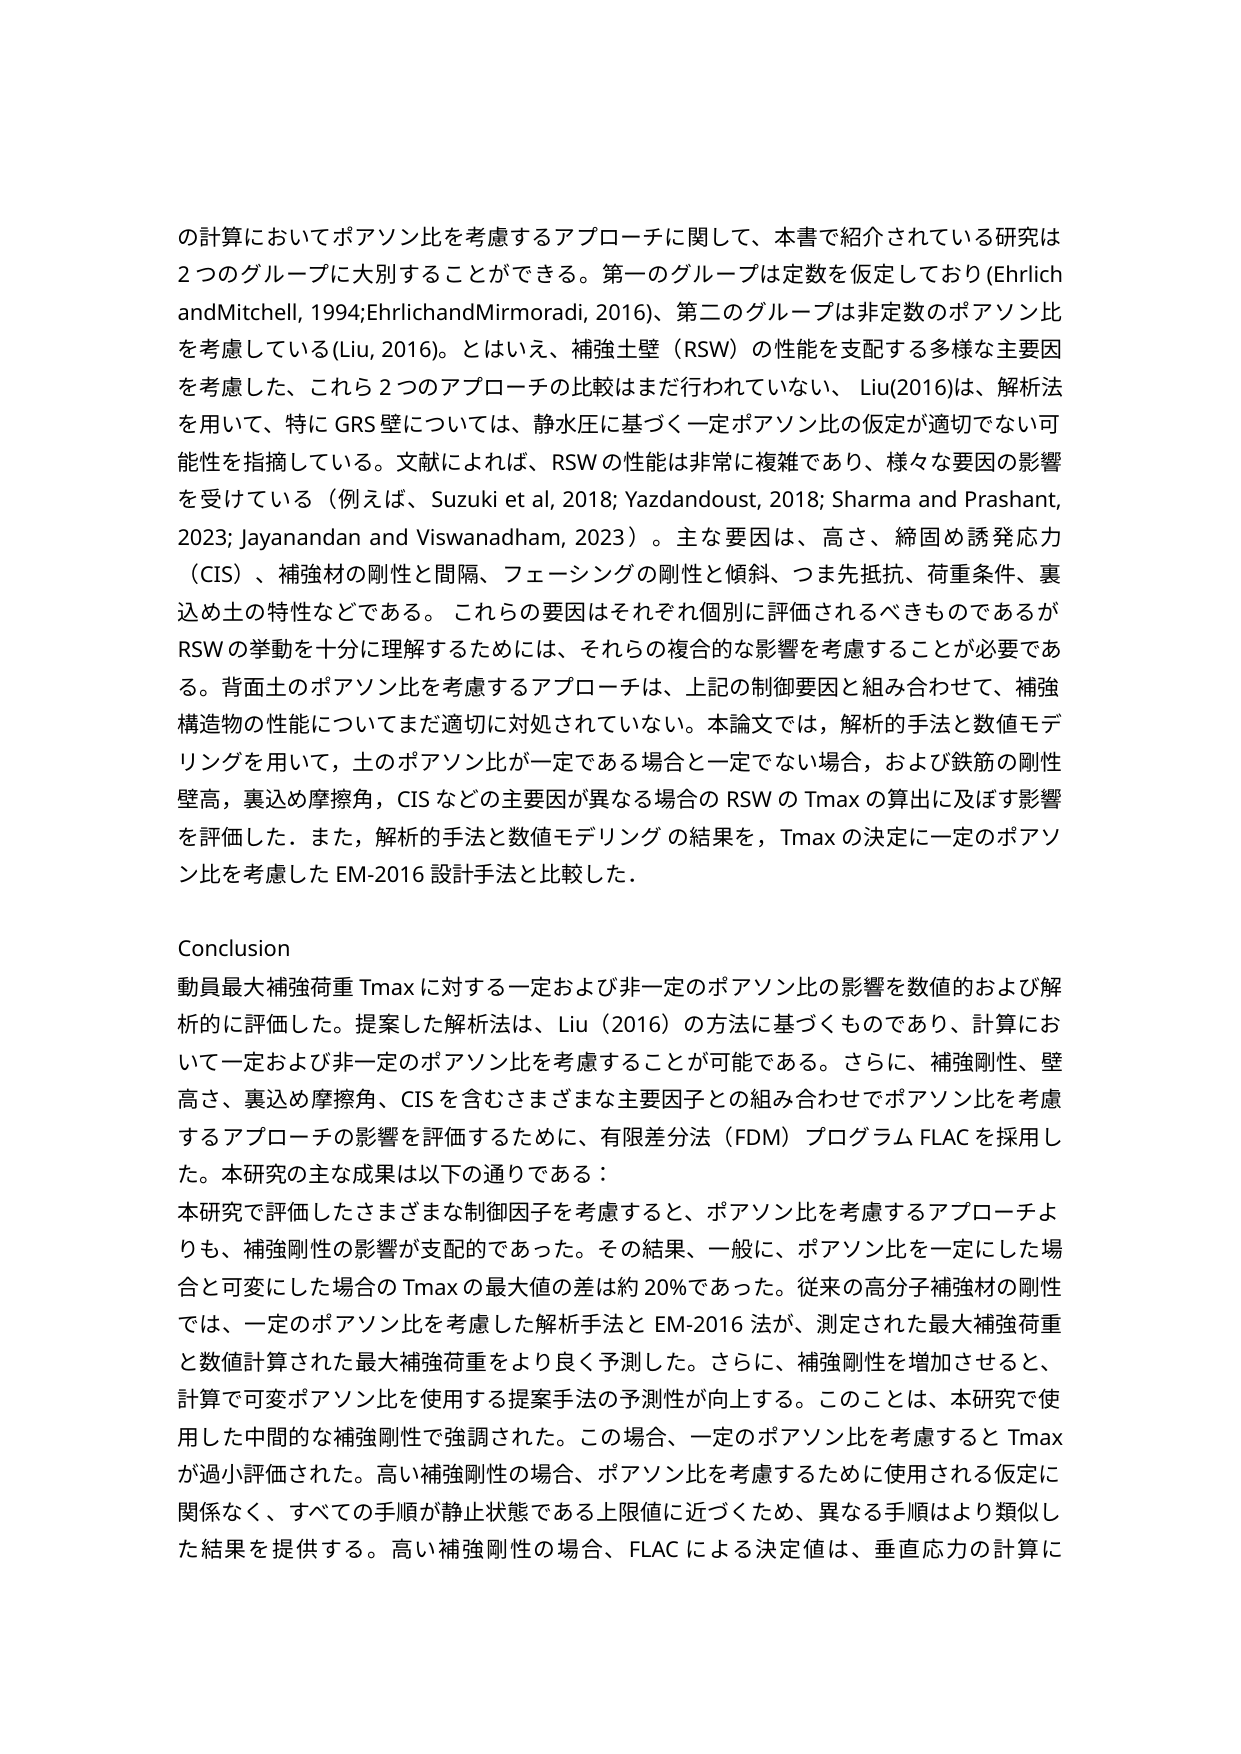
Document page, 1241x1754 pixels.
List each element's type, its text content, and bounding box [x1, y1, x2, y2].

text 動員最大補強荷重Tmaxに対する一定および非一定のポアソン比の影響を数値的および解析的に評価した。提案した解析法は、Liu（2016）の方法に基づくものであり、計算において一定および非一定のポアソン比を考慮することが可能である。さらに、補強剛性、壁高さ、裏込め摩擦角、CISを含むさまざまな主要因子との組み合わせでポアソン比を考慮するアプローチの影響を評価するために、有限差分法（FDM）プログラムFLACを採用した。本研究の主な成果は以下の通りである： [177, 967, 1063, 1192]
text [177, 1192, 1063, 1567]
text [177, 217, 1063, 892]
text Conclusion [177, 929, 1063, 967]
